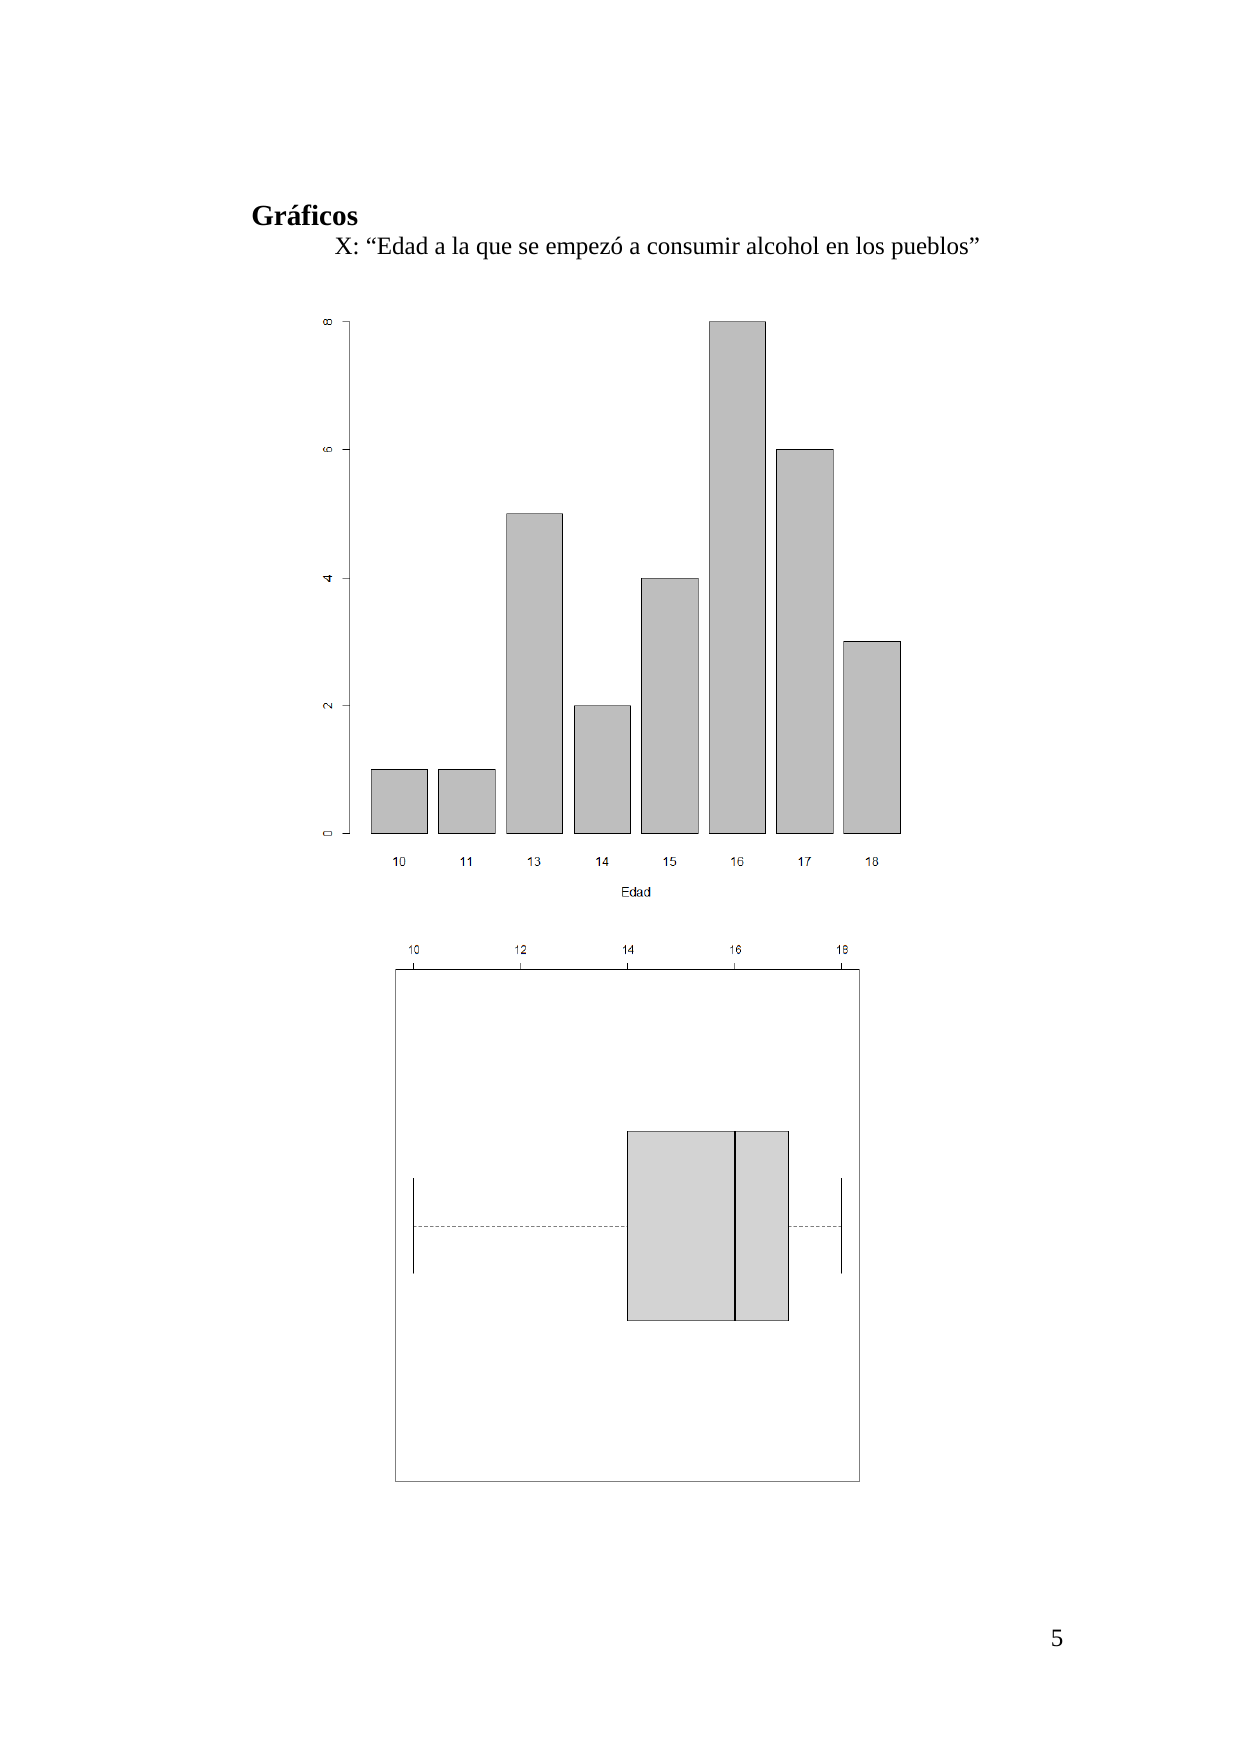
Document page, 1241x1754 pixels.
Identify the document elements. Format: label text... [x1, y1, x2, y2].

picture [288, 260, 953, 1510]
subtitle Gráficos [251, 198, 1063, 231]
text X: “Edad a la que se empezó a consumir alcohol en los pueblos” [177, 231, 1063, 260]
